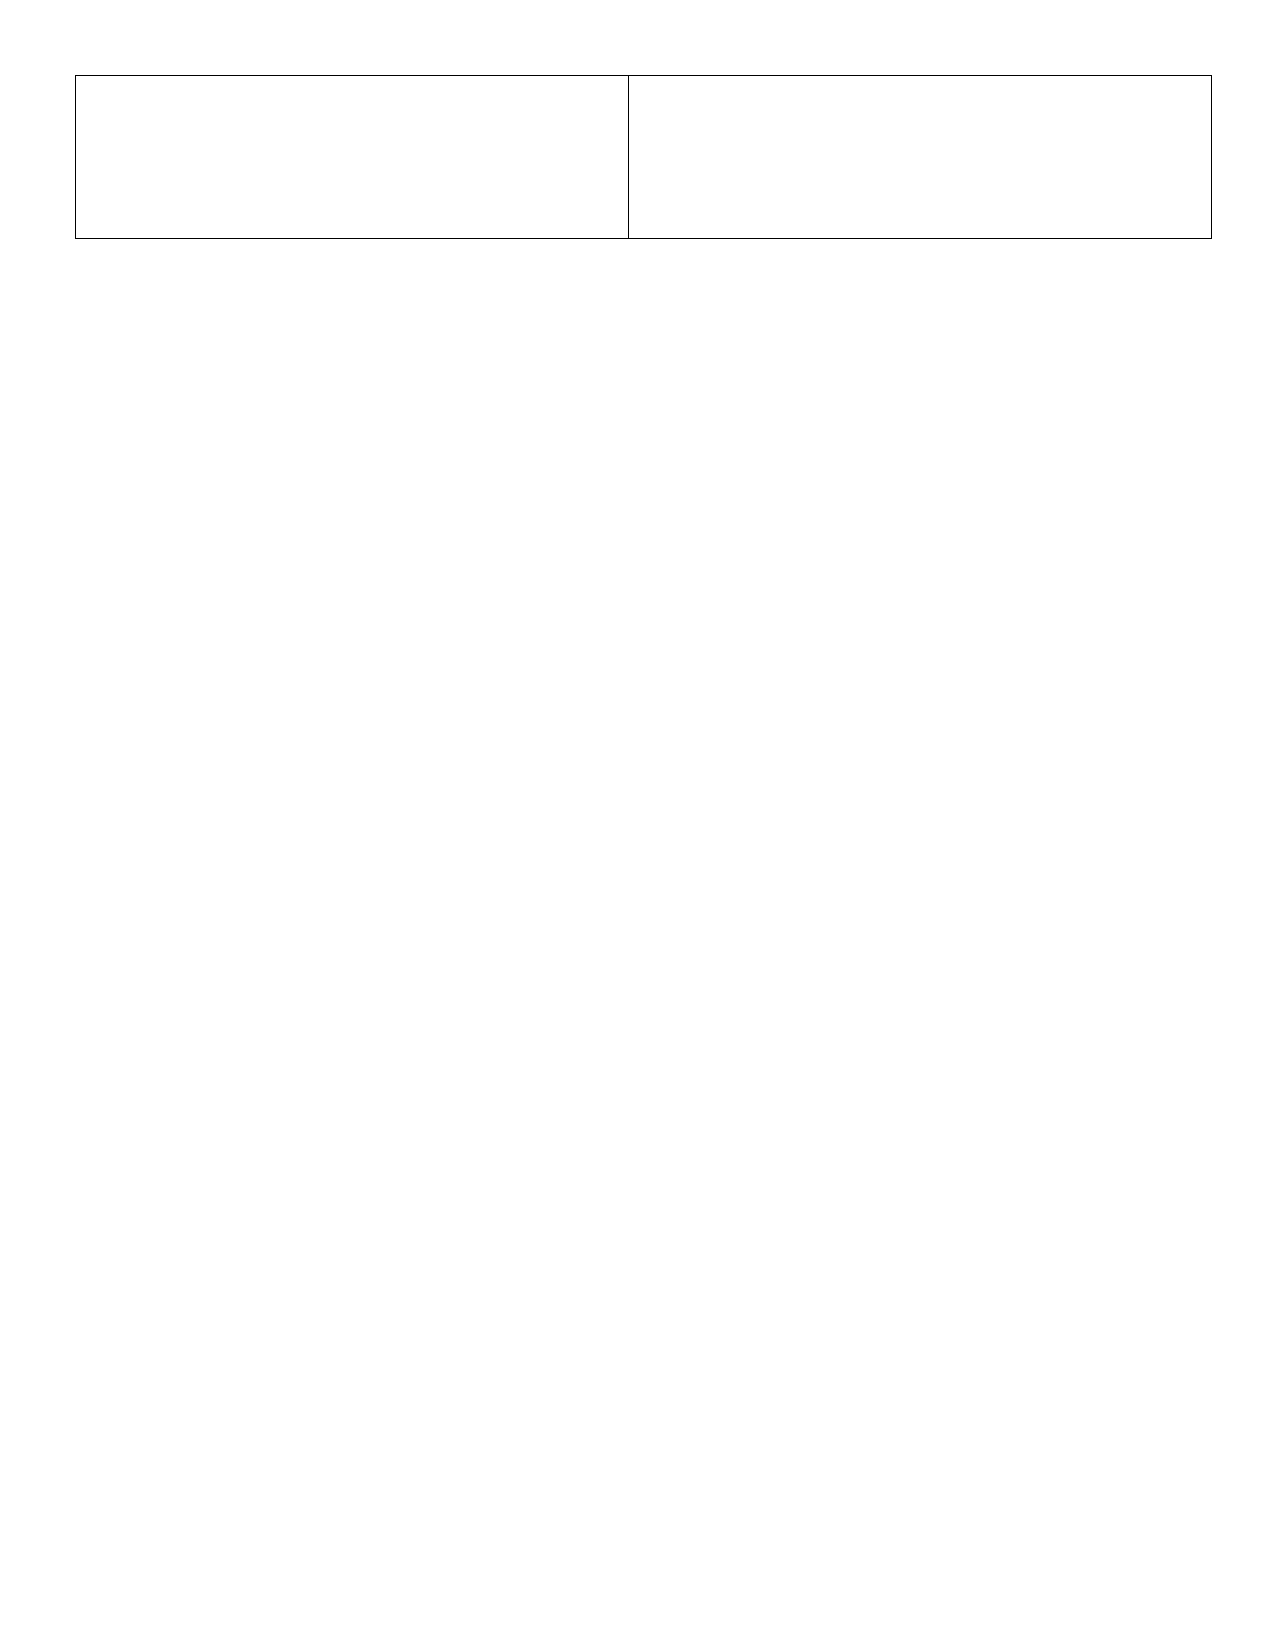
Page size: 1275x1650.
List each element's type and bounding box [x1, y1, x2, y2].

table_cell [629, 76, 1211, 238]
table_cell [76, 76, 628, 238]
